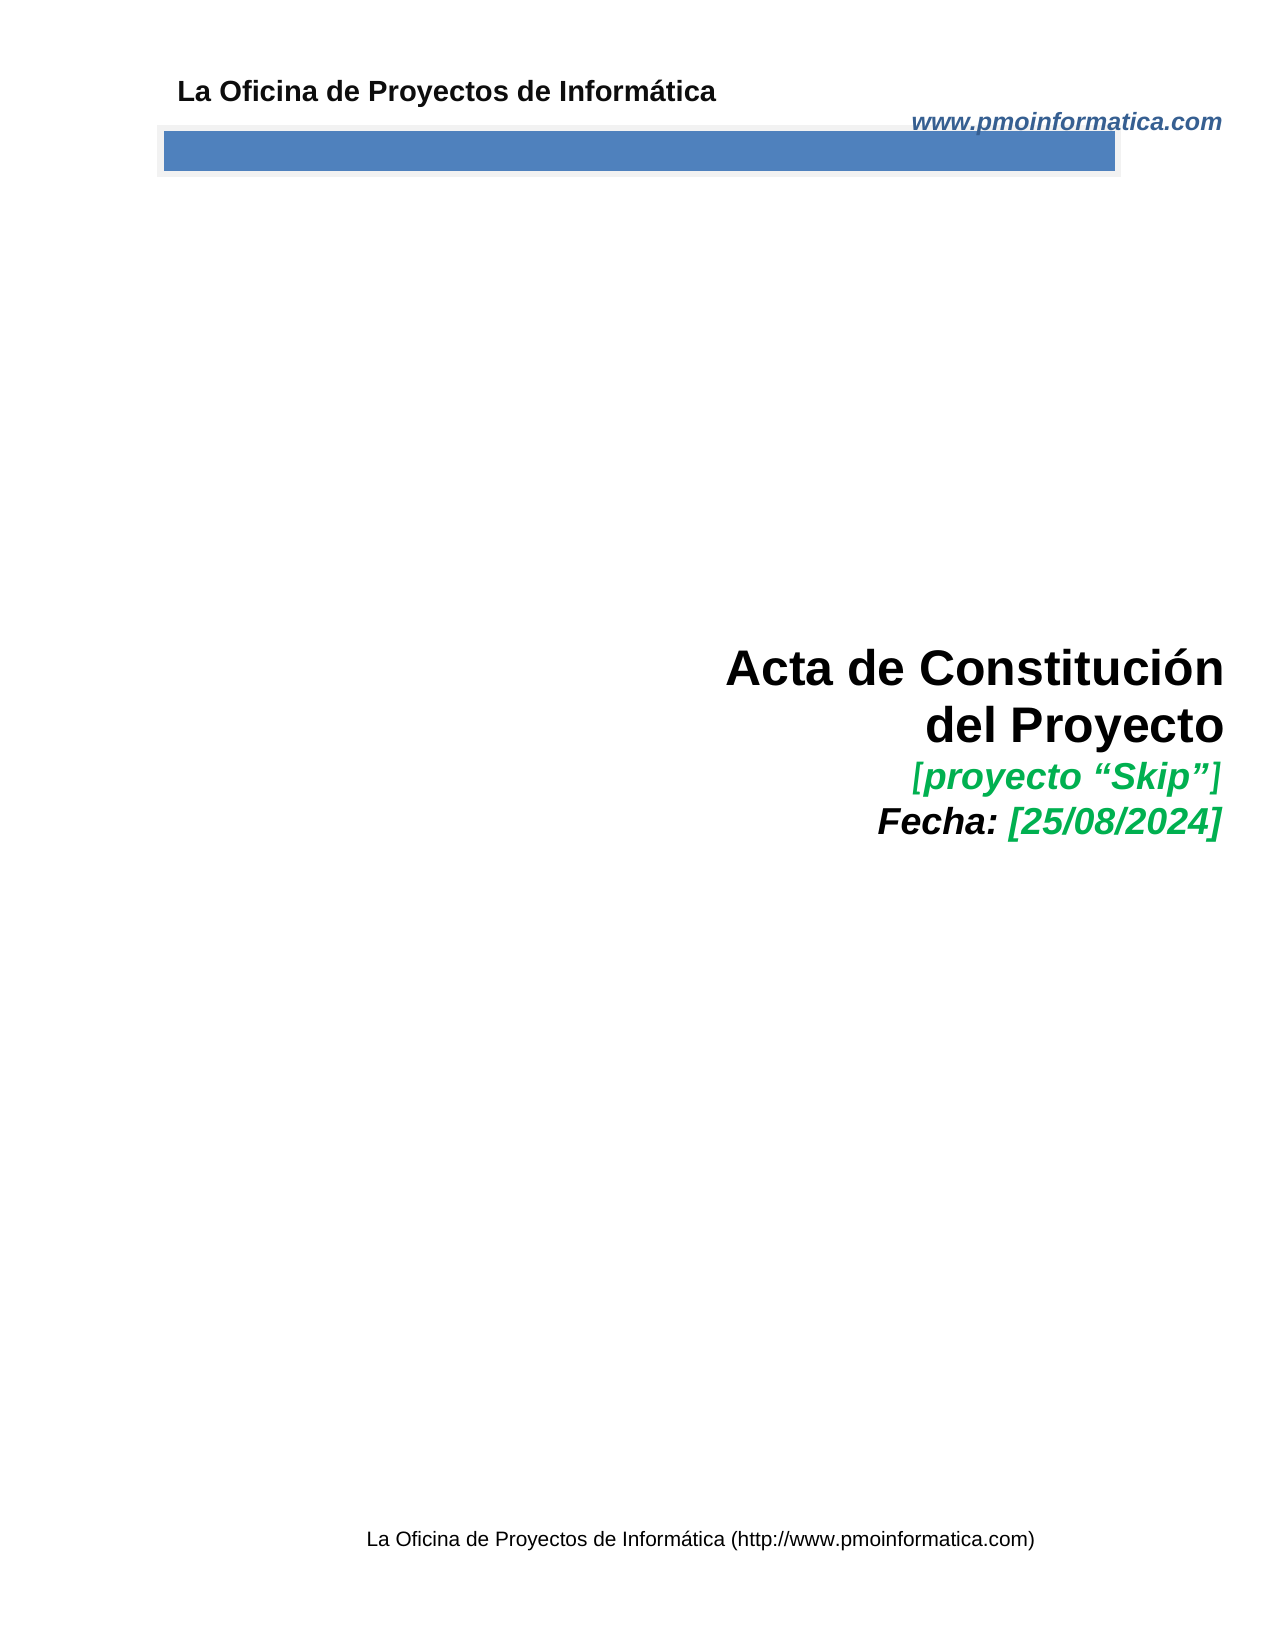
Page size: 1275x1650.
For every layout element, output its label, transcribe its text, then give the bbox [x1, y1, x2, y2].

text Acta de Constitución [177, 638, 1225, 696]
text [proyecto “Skip”] [177, 753, 1225, 799]
text Fecha: [25/08/2024] [177, 799, 1225, 842]
text del Proyecto [177, 696, 1225, 753]
